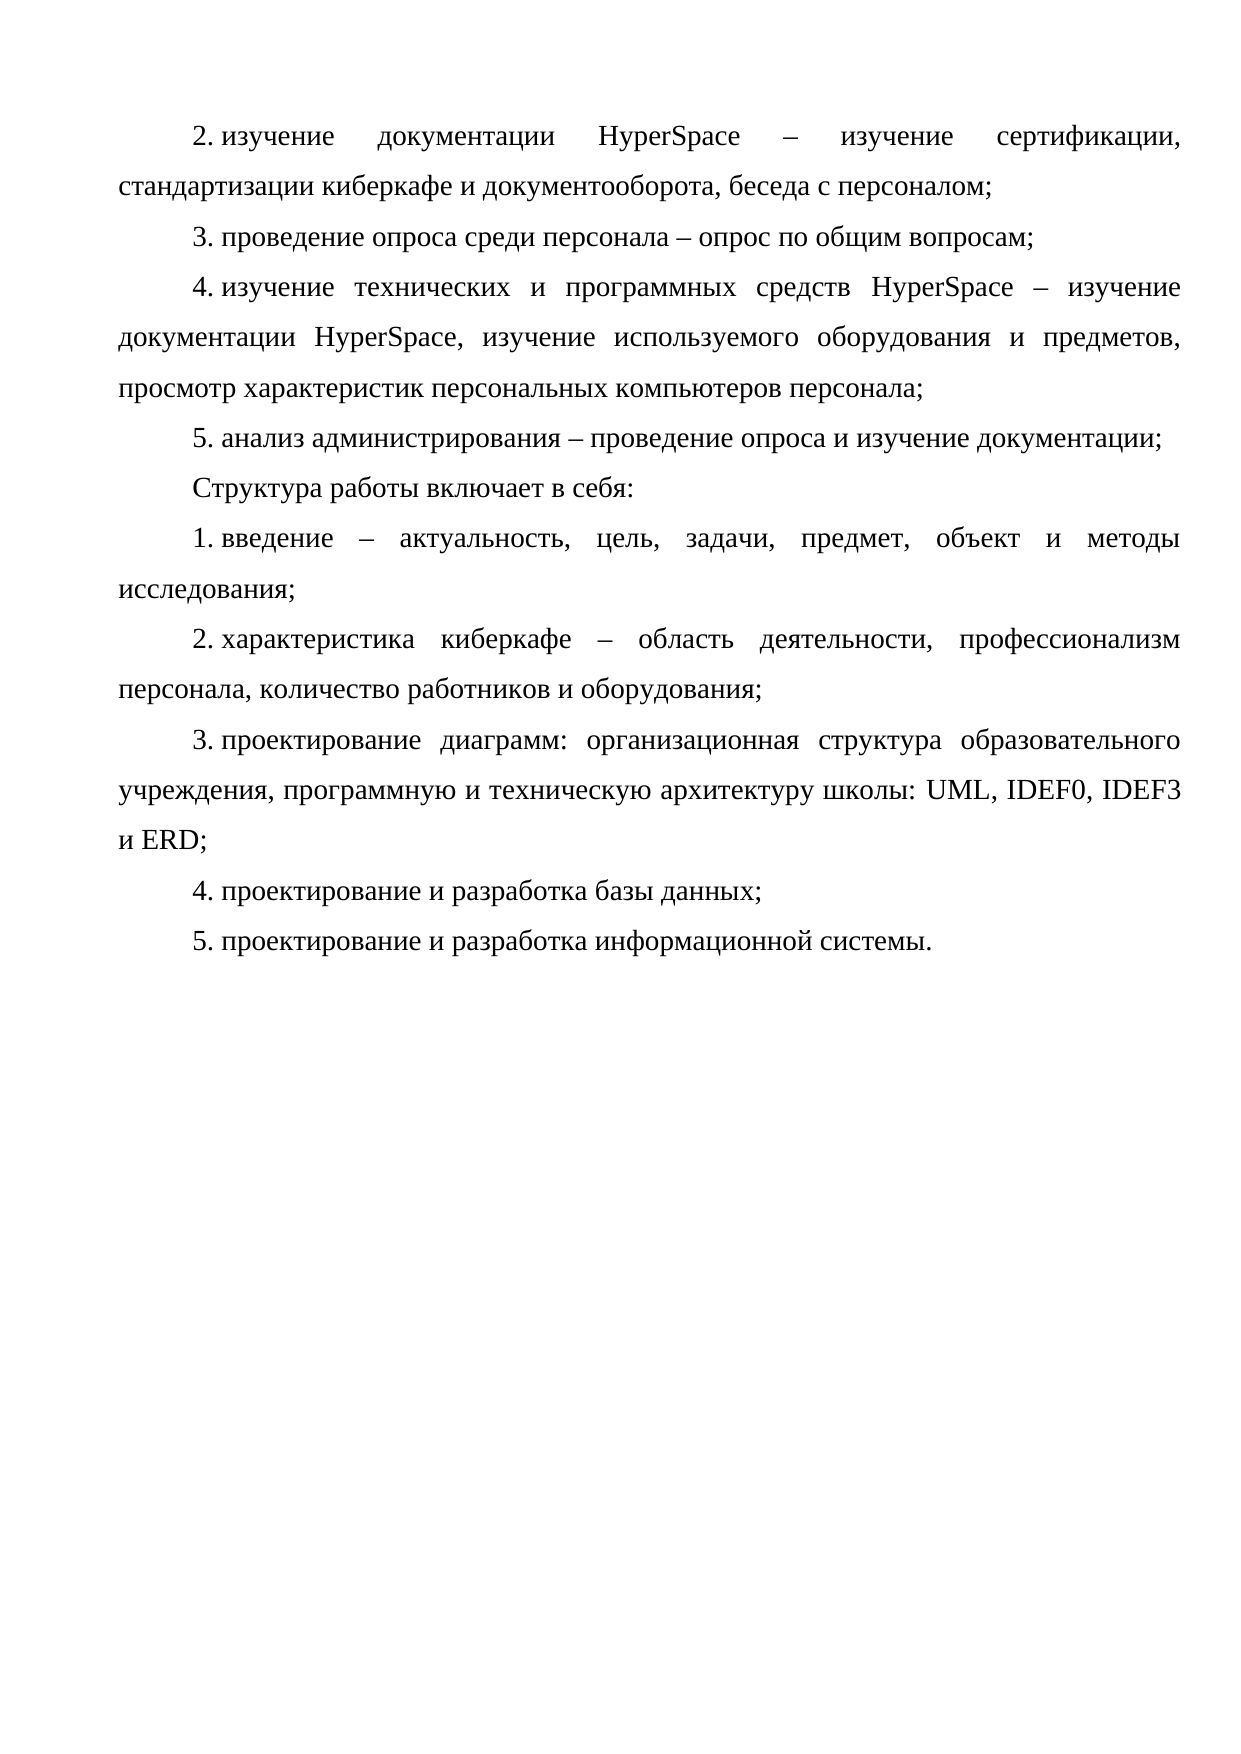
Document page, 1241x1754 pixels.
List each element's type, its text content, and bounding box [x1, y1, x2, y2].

list анализ администрирования – проведение опроса и изучение документации; [118, 420, 1181, 453]
list проектирование диаграмм: организационная структура образовательного учреждения, программную и техническую архитектуру школы: UML, IDEF0, IDEF3 и ERD; [118, 722, 1181, 856]
list проектирование и разработка базы данных; [118, 873, 1181, 906]
list изучение технических и программных средств HyperSpace – изучение документации HyperSpace, изучение используемого оборудования и предметов, просмотр характеристик персональных компьютеров персонала; [118, 269, 1181, 403]
text Структура работы включает в себя: [118, 470, 1181, 504]
list проектирование и разработка информационной системы. [118, 923, 1181, 957]
list изучение документации HyperSpace – изучение сертификации, стандартизации киберкафе и документооборота, беседа с персоналом; [118, 118, 1181, 202]
list проведение опроса среди персонала – опрос по общим вопросам; [118, 219, 1181, 252]
list характеристика киберкафе – область деятельности, профессионализм персонала, количество работников и оборудования; [118, 621, 1181, 705]
list введение – актуальность, цель, задачи, предмет, объект и методы исследования; [118, 521, 1181, 604]
